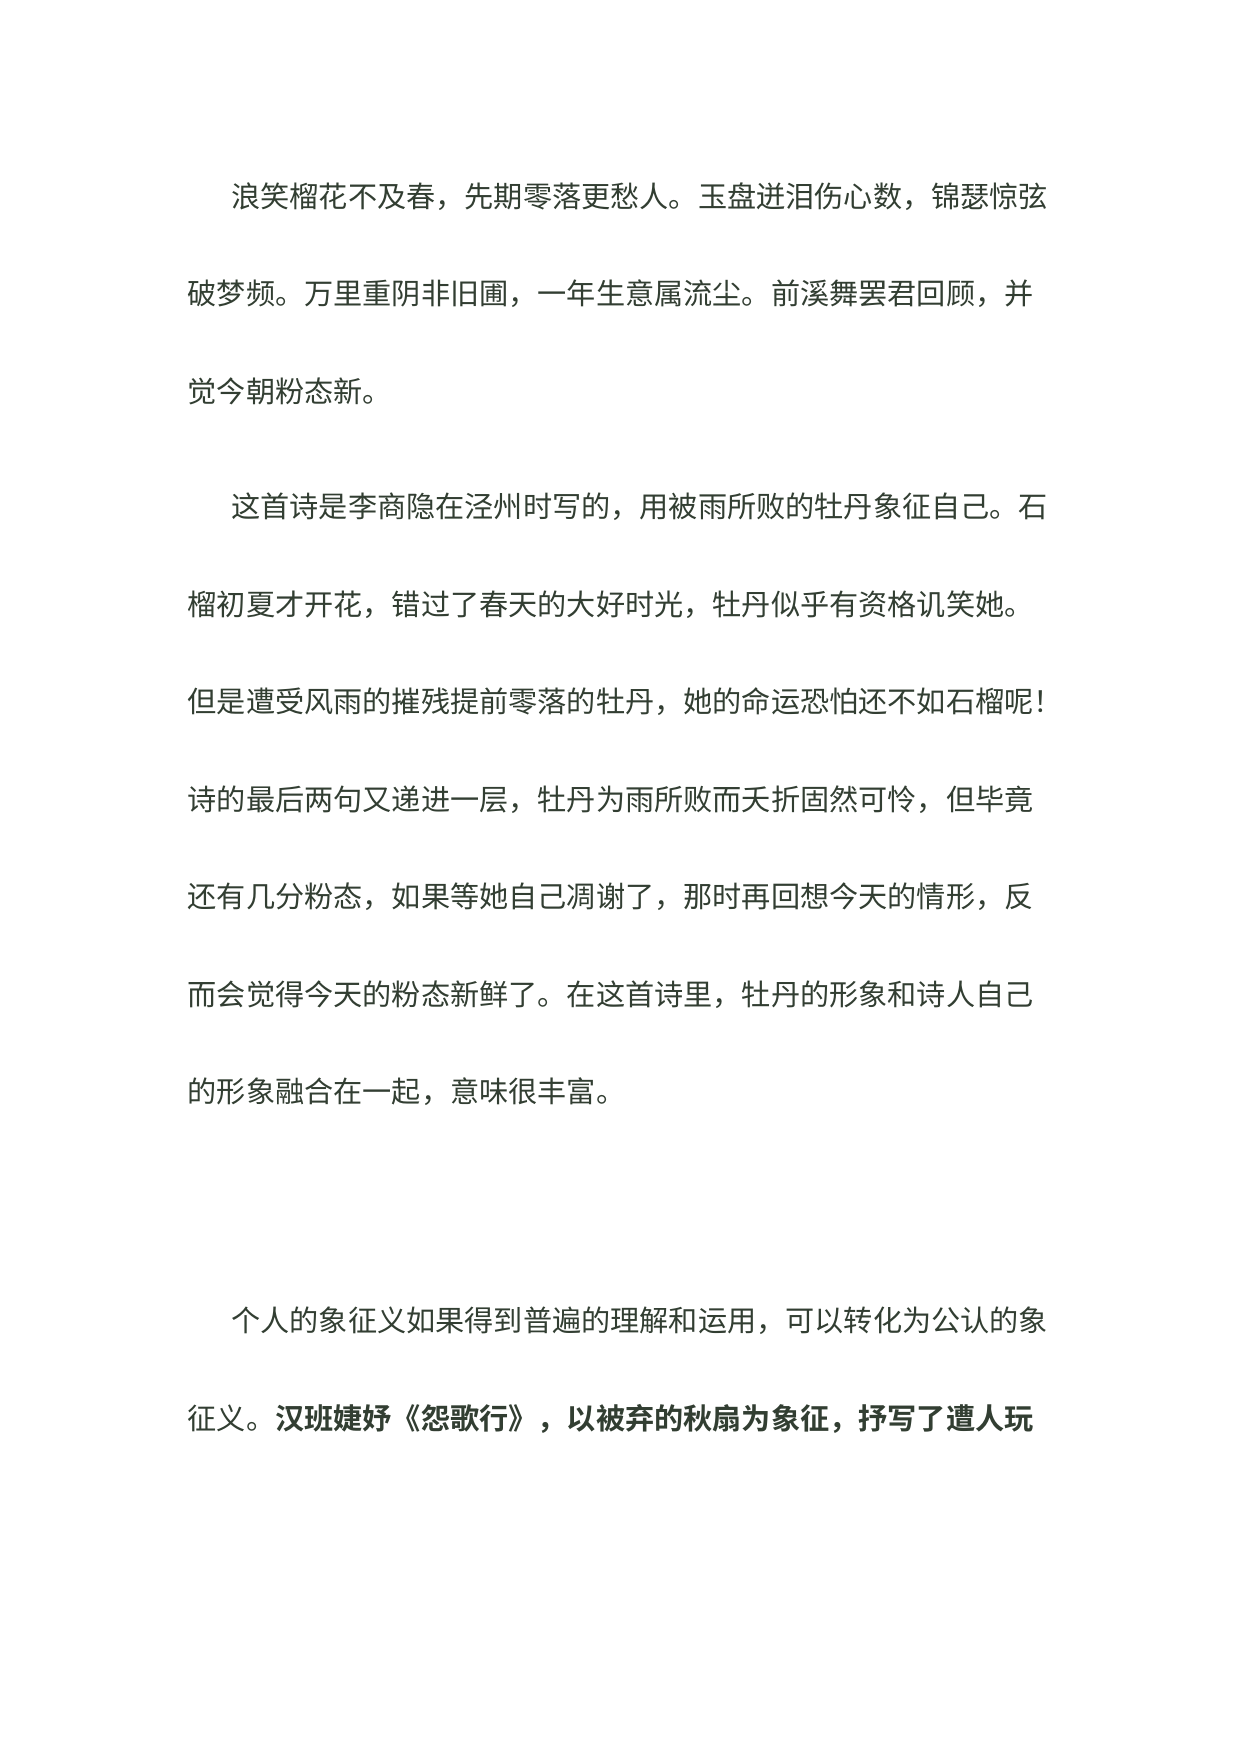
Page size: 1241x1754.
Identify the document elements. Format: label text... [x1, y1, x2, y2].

text 这首诗是李商隐在泾州时写的，用被雨所败的牡丹象征自己。石榴初夏才开花，错过了春天的大好时光，牡丹似乎有资格讥笑她。但是遭受风雨的摧残提前零落的牡丹，她的命运恐怕还不如石榴呢！诗的最后两句又递进一层，牡丹为雨所败而夭折固然可怜，但毕竟还有几分粉态，如果等她自己凋谢了，那时再回想今天的情形，反而会觉得今天的粉态新鲜了。在这首诗里，牡丹的形象和诗人自己的形象融合在一起，意味很丰富。 [187, 472, 1053, 1122]
text 浪笑榴花不及春，先期零落更愁人。玉盘迸泪伤心数，锦瑟惊弦破梦频。万里重阴非旧圃，一年生意属流尘。前溪舞罢君回顾，并觉今朝粉态新。 [187, 162, 1053, 422]
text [187, 1287, 1053, 1449]
